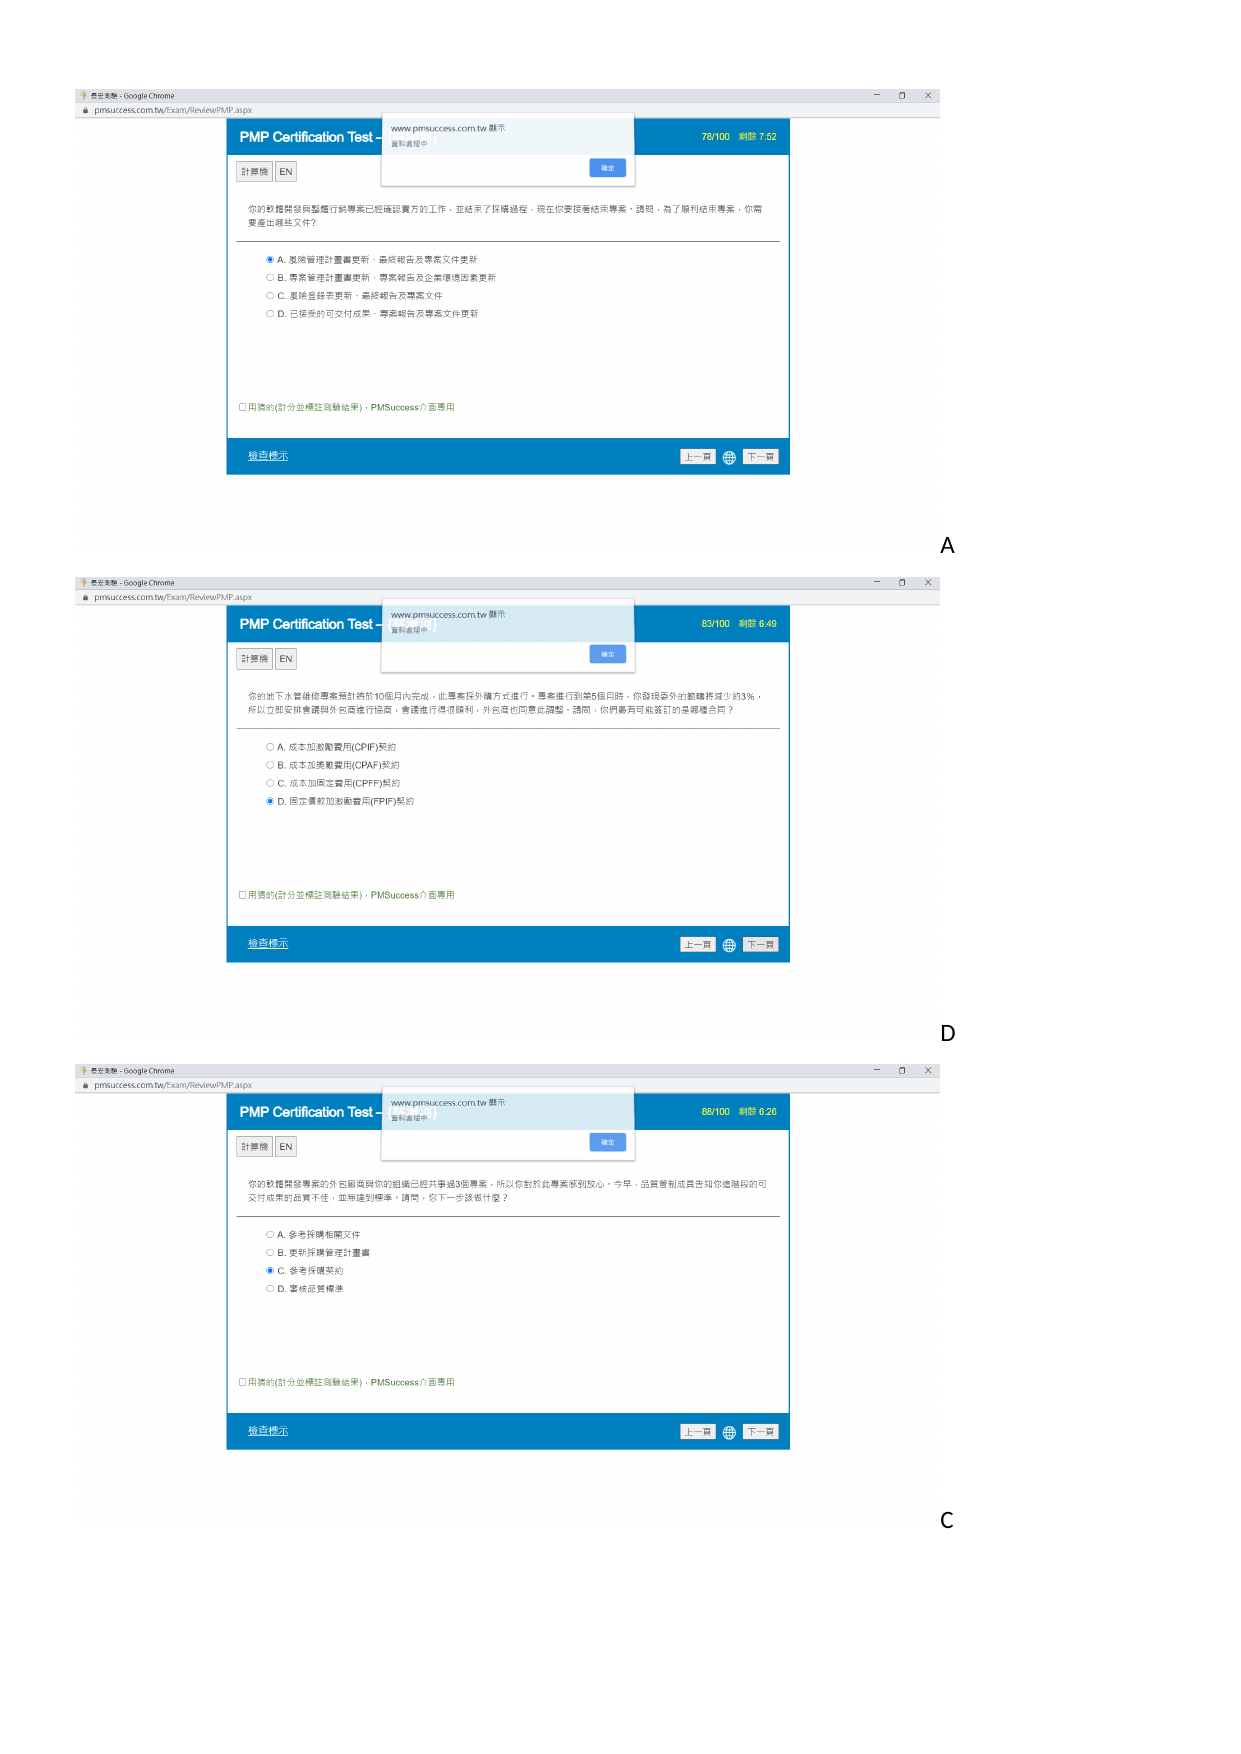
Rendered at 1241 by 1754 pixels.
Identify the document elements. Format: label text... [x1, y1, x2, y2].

picture [75, 89, 941, 554]
picture [75, 577, 941, 1042]
picture [75, 1064, 941, 1529]
